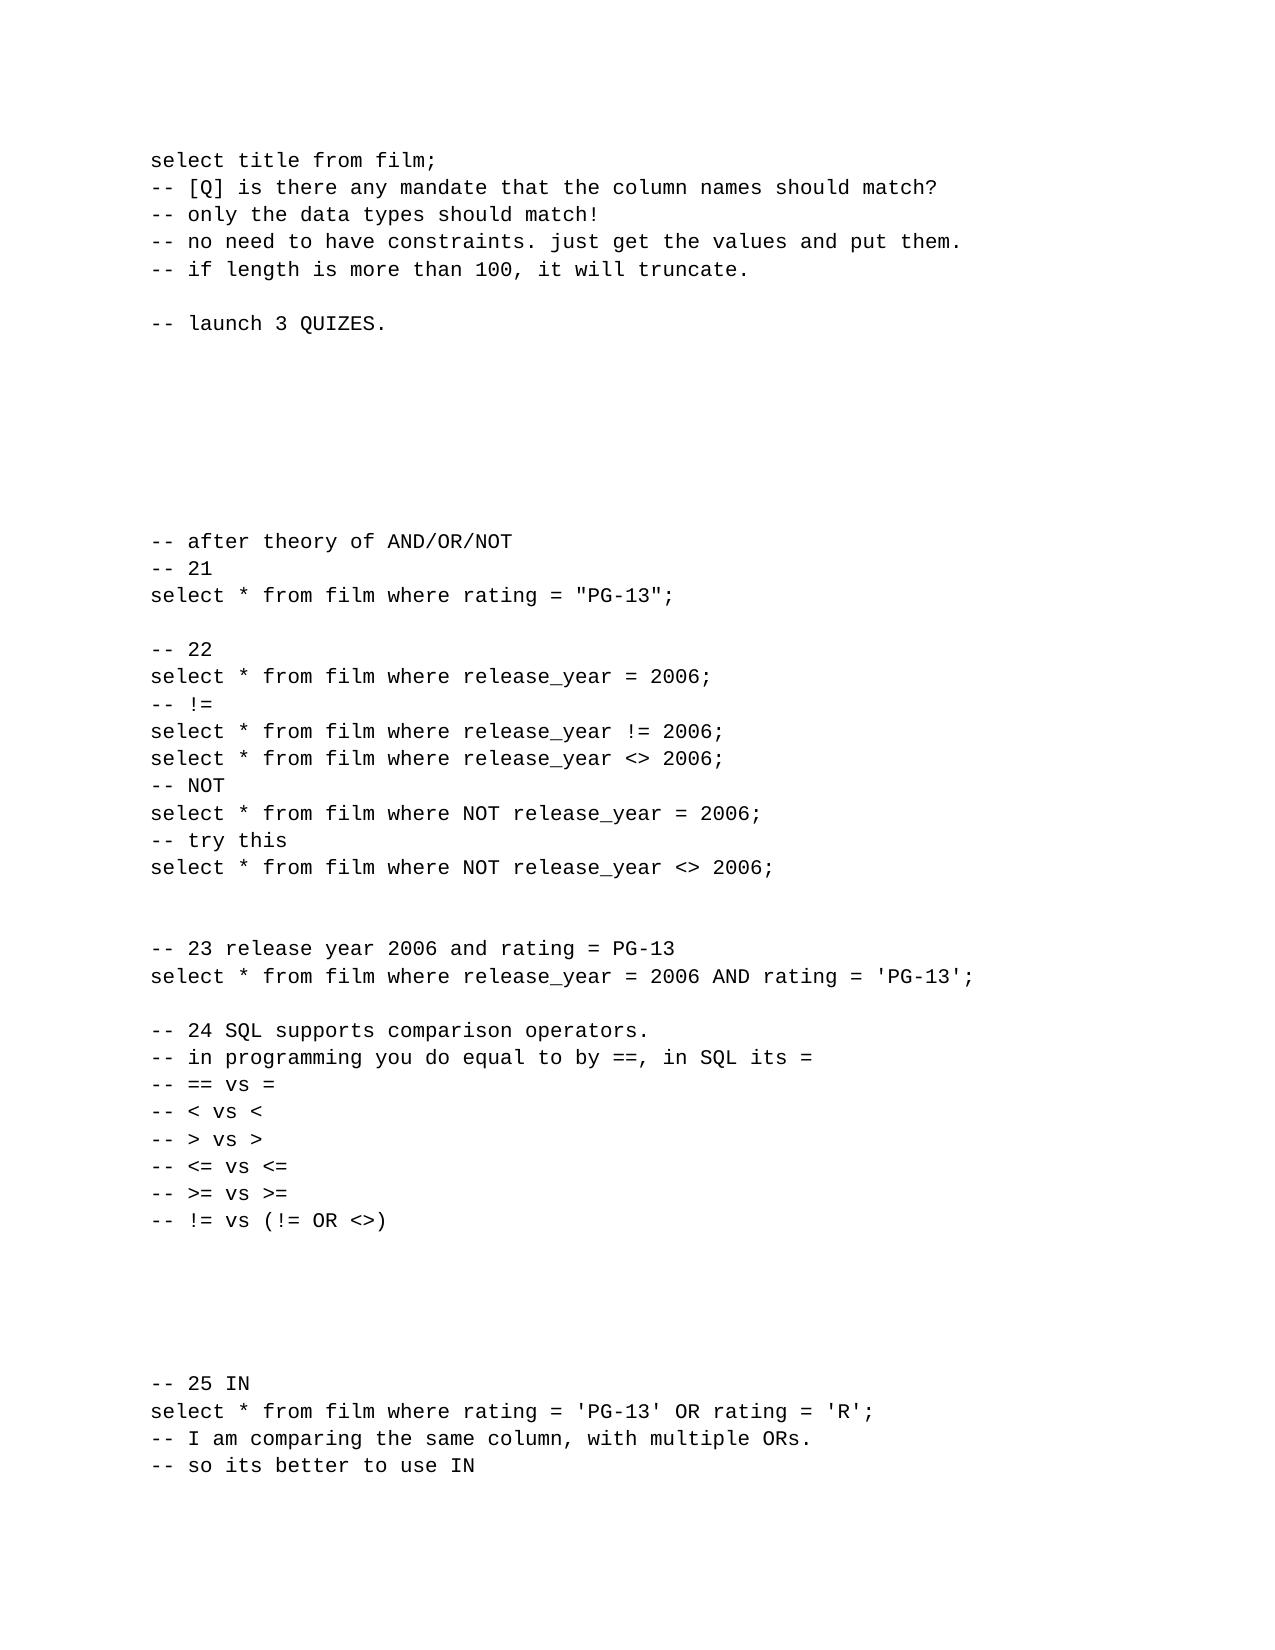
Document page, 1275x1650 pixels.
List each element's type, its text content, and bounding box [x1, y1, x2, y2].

text -- != [150, 694, 1125, 717]
text -- 23 release year 2006 and rating = PG-13 [150, 938, 1125, 962]
text -- < vs < [150, 1102, 1125, 1125]
text -- > vs > [150, 1129, 1125, 1152]
text select title from film; [150, 150, 1125, 174]
text select * from film where NOT release_year <> 2006; [150, 857, 1125, 881]
text -- 24 SQL supports comparison operators. [150, 1020, 1125, 1044]
text -- if length is more than 100, it will truncate. [150, 259, 1125, 282]
text -- <= vs <= [150, 1156, 1125, 1179]
text -- only the data types should match! [150, 204, 1125, 228]
text -- in programming you do equal to by ==, in SQL its = [150, 1047, 1125, 1071]
text -- [Q] is there any mandate that the column names should match? [150, 177, 1125, 201]
text -- so its better to use IN [150, 1455, 1125, 1479]
text -- 22 [150, 639, 1125, 663]
text select * from film where rating = "PG-13"; [150, 585, 1125, 609]
text -- 25 IN [150, 1373, 1125, 1397]
text -- I am comparing the same column, with multiple ORs. [150, 1428, 1125, 1451]
text -- no need to have constraints. just get the values and put them. [150, 232, 1125, 255]
text select * from film where release_year <> 2006; [150, 748, 1125, 772]
text select * from film where NOT release_year = 2006; [150, 802, 1125, 826]
text select * from film where release_year = 2006 AND rating = 'PG-13'; [150, 966, 1125, 989]
text -- == vs = [150, 1074, 1125, 1098]
text -- NOT [150, 775, 1125, 799]
text -- launch 3 QUIZES. [150, 313, 1125, 337]
text -- after theory of AND/OR/NOT [150, 531, 1125, 554]
text -- != vs (!= OR <>) [150, 1210, 1125, 1234]
text select * from film where release_year = 2006; [150, 667, 1125, 690]
text -- try this [150, 830, 1125, 853]
text select * from film where rating = 'PG-13' OR rating = 'R'; [150, 1401, 1125, 1424]
text -- 21 [150, 558, 1125, 581]
text select * from film where release_year != 2006; [150, 721, 1125, 744]
text -- >= vs >= [150, 1183, 1125, 1207]
